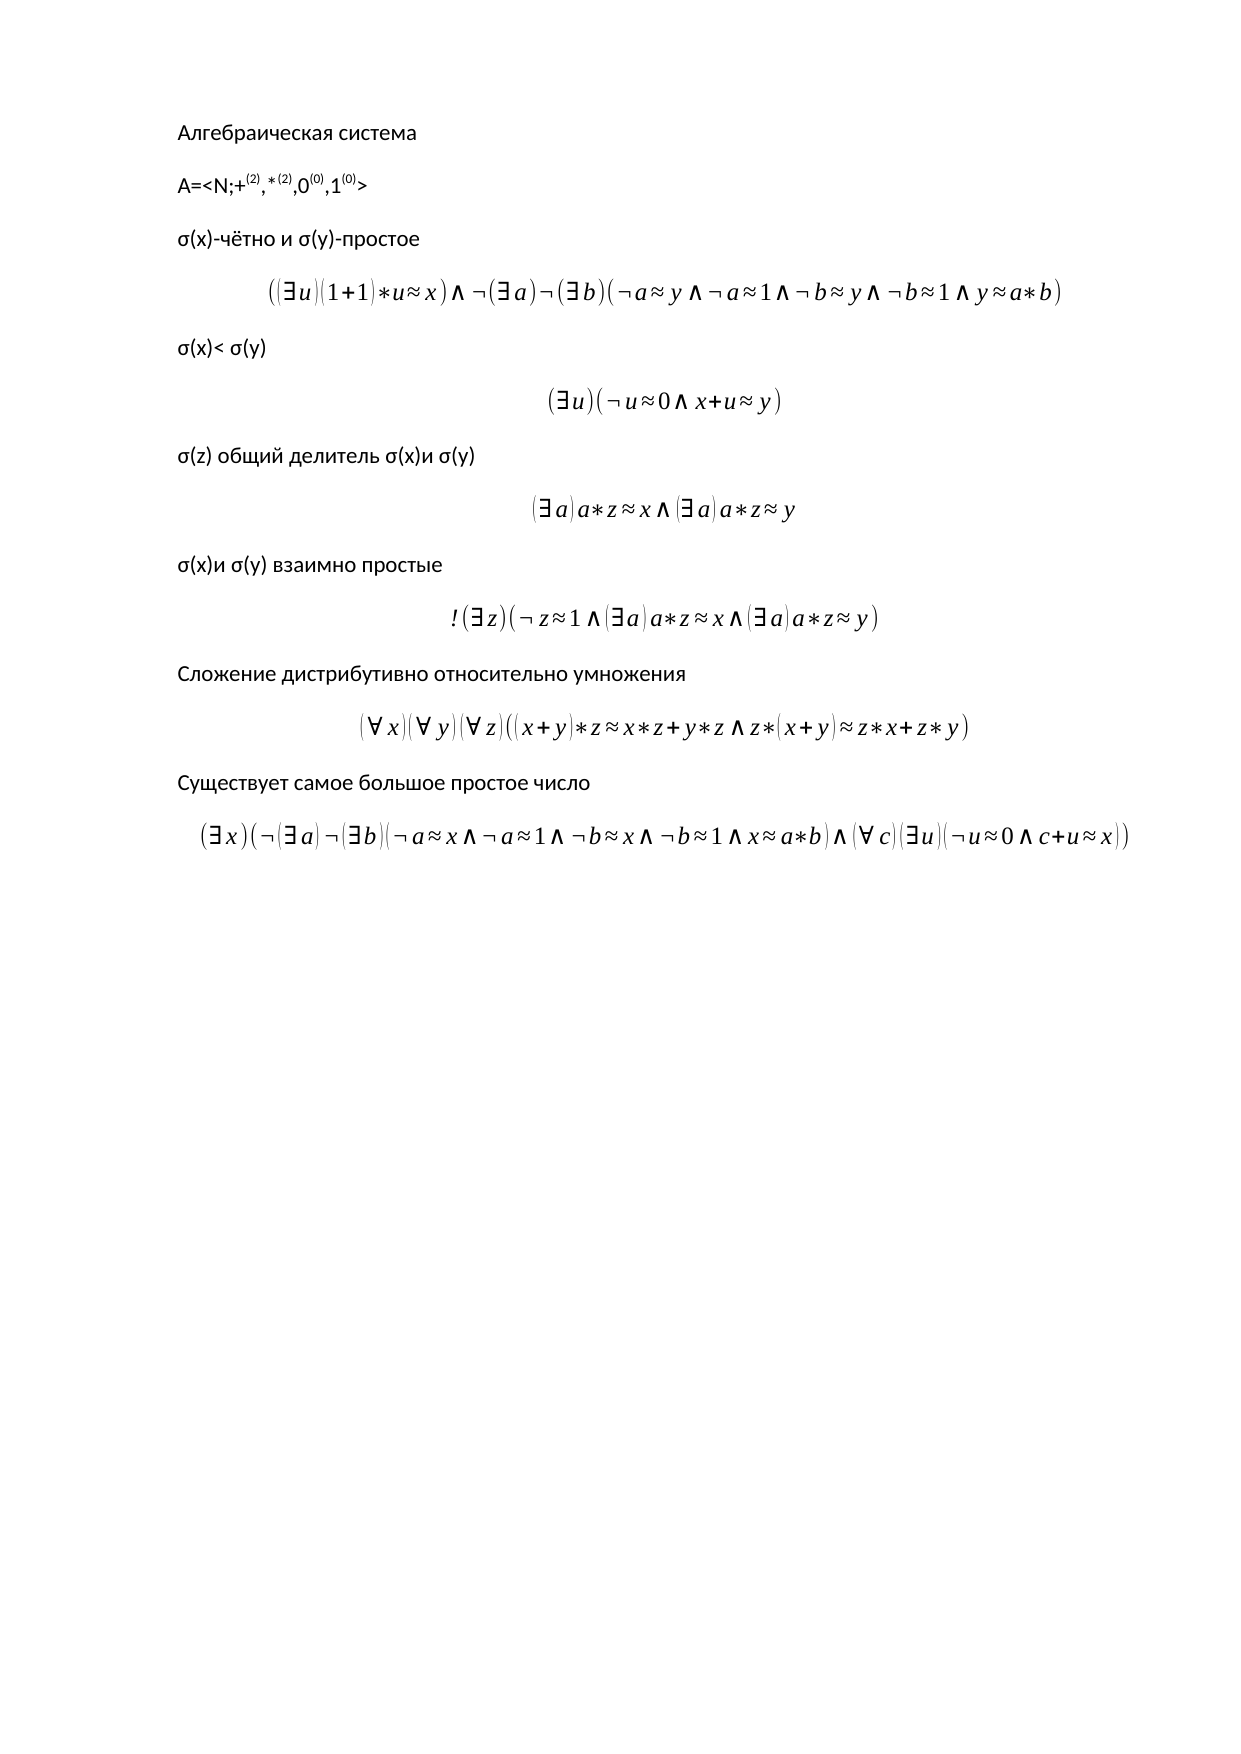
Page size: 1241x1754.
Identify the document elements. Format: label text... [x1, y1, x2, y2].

text Существует самое большое простое число [177, 768, 1152, 796]
text Сложение дистрибутивно относительно умножения [177, 659, 1152, 687]
text σ(x)и σ(y) взаимно простые [177, 550, 1152, 578]
text σ(z) общий делитель σ(x)и σ(y) [177, 441, 1152, 469]
text σ(x)-чётно и σ(y)-простое [177, 224, 1152, 252]
text А=<N;+(2),*(2),0(0),1(0)> [177, 171, 1152, 199]
text Алгебраическая система [177, 118, 1152, 146]
text σ(x)< σ(y) [177, 333, 1152, 361]
